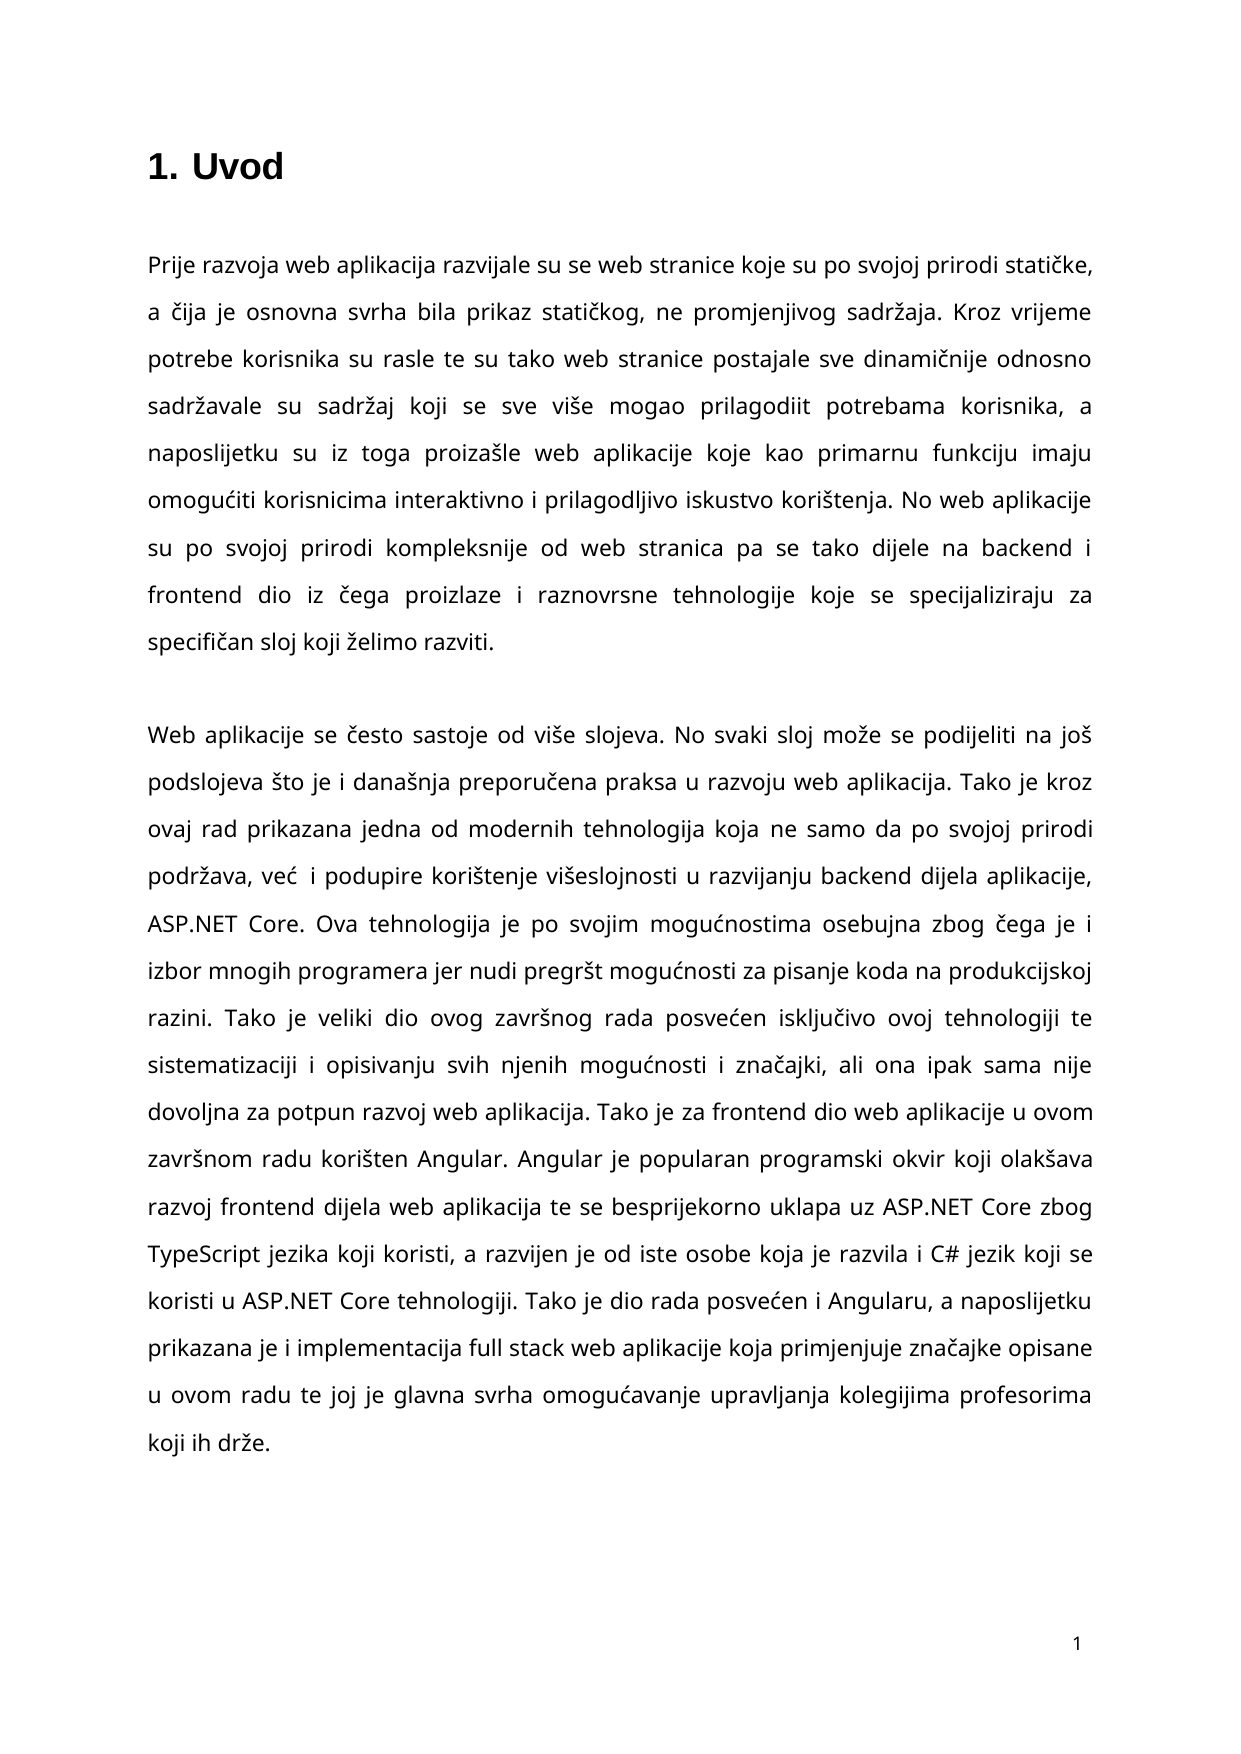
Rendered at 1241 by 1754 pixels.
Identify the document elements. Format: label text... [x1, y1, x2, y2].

text Web aplikacije se često sastoje od više slojeva. No svaki sloj može se podijeliti na još podslojeva što je i današnja preporučena praksa u razvoju web aplikacija. Tako je kroz ovaj rad prikazana jedna od modernih tehnologija koja ne samo da po svojoj prirodi podržava, već i podupire korištenje višeslojnosti u razvijanju backend dijela aplikacije, ASP.NET Core. Ova tehnologija je po svojim mogućnostima osebujna zbog čega je i izbor mnogih programera jer nudi pregršt mogućnosti za pisanje koda na produkcijskoj razini. Tako je veliki dio ovog završnog rada posvećen isključivo ovoj tehnologiji te sistematizaciji i opisivanju svih njenih mogućnosti i značajki, ali ona ipak sama nije dovoljna za potpun razvoj web aplikacija. Tako je za frontend dio web aplikacije u ovom završnom radu korišten Angular. Angular je popularan programski okvir koji olakšava razvoj frontend dijela web aplikacija te se besprijekorno uklapa uz ASP.NET Core zbog TypeScript jezika koji koristi, a razvijen je od iste osobe koja je razvila i C# jezik koji se koristi u ASP.NET Core tehnologiji. Tako je dio rada posvećen i Angularu, a naposlijetku prikazana je i implementacija full stack web aplikacije koja primjenjuje značajke opisane u ovom radu te joj je glavna svrha omogućavanje upravljanja kolegijima profesorima koji ih drže. [147, 719, 1093, 1458]
text Prije razvoja web aplikacija razvijale su se web stranice koje su po svojoj prirodi statičke, a čija je osnovna svrha bila prikaz statičkog, ne promjenjivog sadržaja. Kroz vrijeme potrebe korisnika su rasle te su tako web stranice postajale sve dinamičnije odnosno sadržavale su sadržaj koji se sve više mogao prilagodiit potrebama korisnika, a naposlijetku su iz toga proizašle web aplikacije koje kao primarnu funkciju imaju omogućiti korisnicima interaktivno i prilagodljivo iskustvo korištenja. No web aplikacije su po svojoj prirodi kompleksnije od web stranica pa se tako dijele na backend i frontend dio iz čega proizlaze i raznovrsne tehnologije koje se specijaliziraju za specifičan sloj koji želimo razviti. [147, 248, 1093, 657]
subtitle Uvod [147, 144, 1137, 187]
